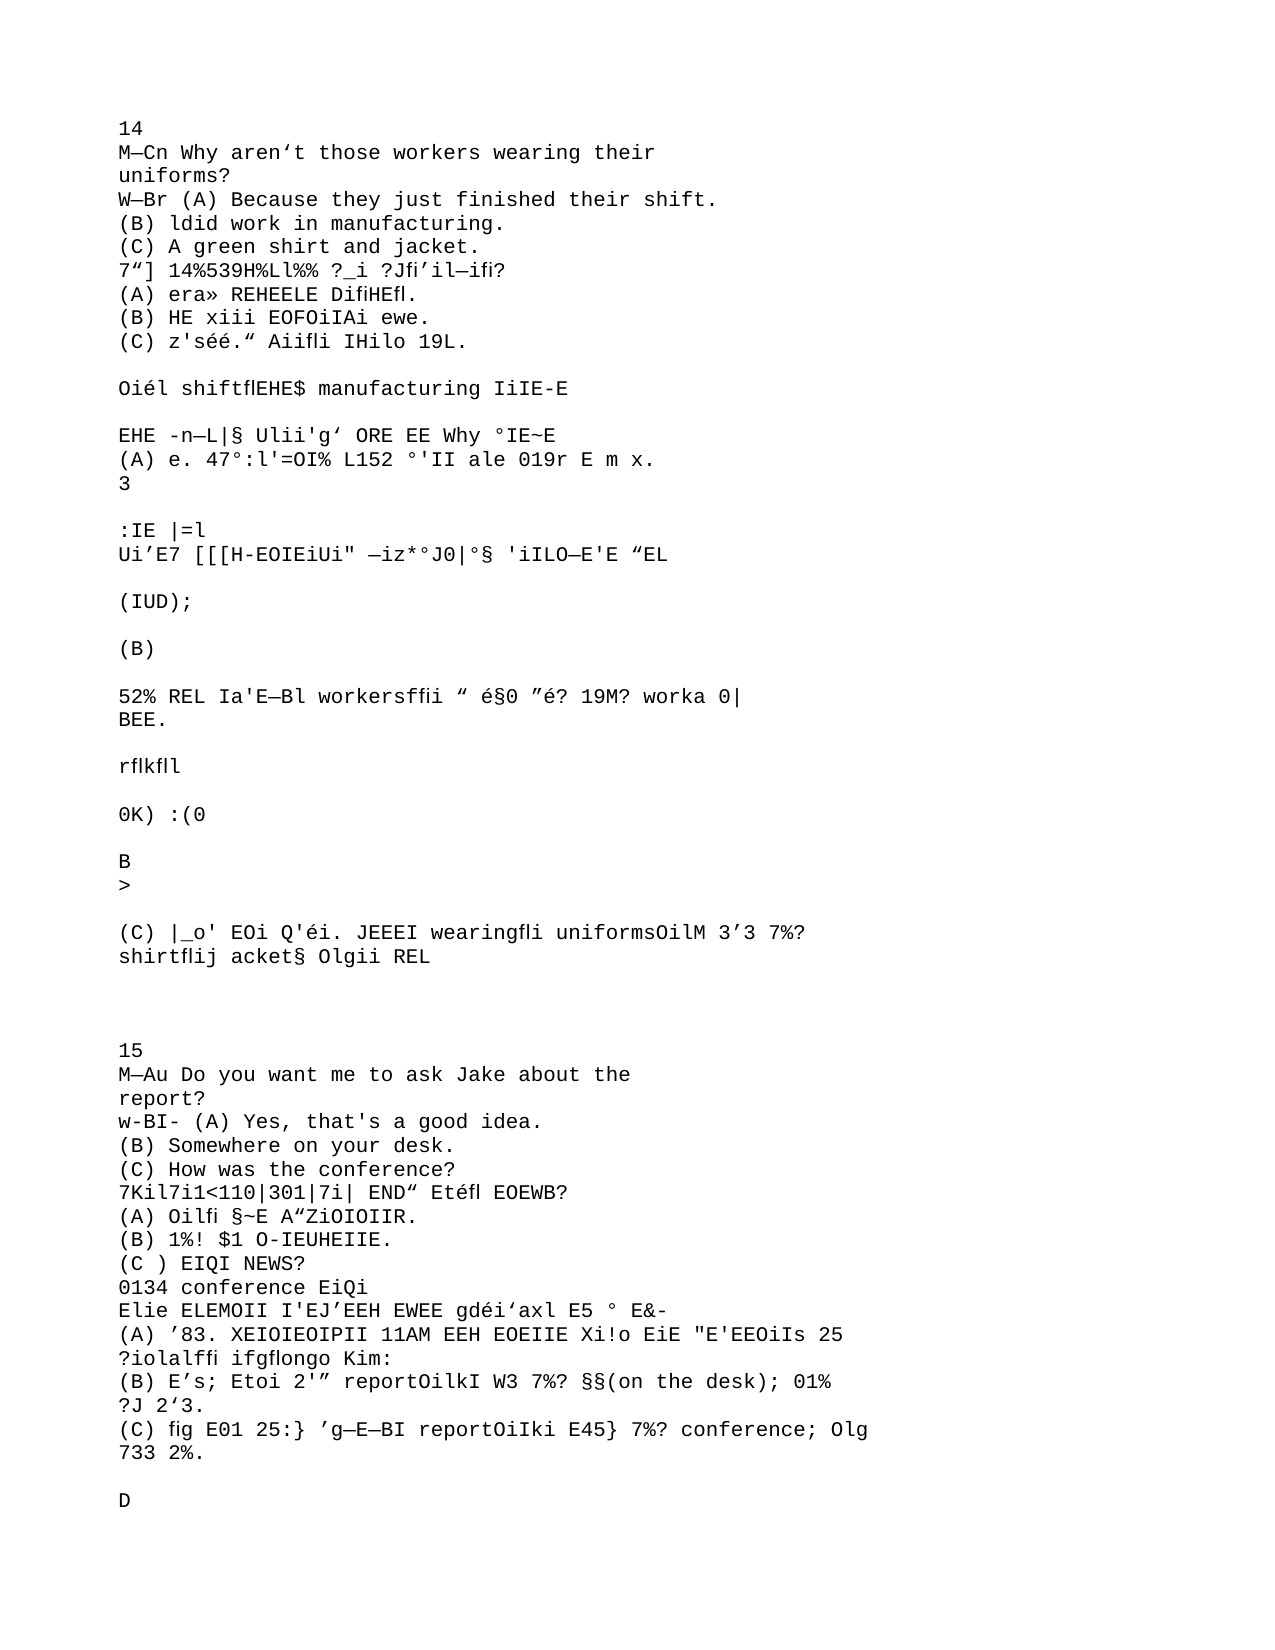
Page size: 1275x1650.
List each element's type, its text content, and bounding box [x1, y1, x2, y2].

text (B) 1%! $1 O-IEUHEIIE. [118, 1229, 1157, 1253]
text B [118, 851, 1157, 875]
text (IUD); [118, 591, 1157, 615]
text :IE |=l [118, 520, 1157, 544]
text Ui’E7 [[[H-EOIEiUi" —iz*°J0|°§ 'iILO—E'E “EL [118, 544, 1157, 567]
text Oiél shiftﬂEHE$ manufacturing IiIE-E [118, 378, 1157, 402]
text (C) How was the conference? [118, 1158, 1157, 1182]
text (C) |_o' EOi Q'éi. JEEEI wearingﬂi uniformsOilM 3’3 7%? [118, 922, 1157, 946]
text 733 2%. [118, 1442, 1157, 1466]
text EHE -n—L|§ Ulii'g‘ ORE EE Why °IE~E [118, 426, 1157, 449]
text (B) ldid work in manufacturing. [118, 213, 1157, 236]
text M—Cn Why aren‘t those workers wearing their [118, 142, 1157, 165]
text (C ) EIQI NEWS? [118, 1253, 1157, 1277]
text (B) E’s; Etoi 2'” reportOilkI W3 7%? §§(on the desk); 01% [118, 1371, 1157, 1395]
text (B) HE xiii EOFOiIAi ewe. [118, 307, 1157, 331]
text 52% REL Ia'E—Bl workersfﬁi “ é§0 ”é? 19M? worka 0| [118, 686, 1157, 709]
text w-BI- (A) Yes, that's a good idea. [118, 1111, 1157, 1135]
text (B) [118, 638, 1157, 662]
text 7Kil7i1<110|301|7i| END“ Etéﬂ EOEWB? [118, 1182, 1157, 1206]
text (C) ﬁg E01 25:} ’g—E—BI reportOiIki E45} 7%? conference; Olg [118, 1419, 1157, 1442]
text (A) era» REHEELE DiﬁHEﬂ. [118, 284, 1157, 307]
text report? [118, 1088, 1157, 1111]
text 3 [118, 473, 1157, 496]
text 0134 conference EiQi [118, 1277, 1157, 1300]
text Elie ELEMOII I'EJ’EEH EWEE gdéi‘axl E5 ° E&- [118, 1300, 1157, 1324]
text ?J 2‘3. [118, 1395, 1157, 1419]
text W—Br (A) Because they just finished their shift. [118, 189, 1157, 213]
text shirtﬂij acket§ Olgii REL [118, 946, 1157, 969]
text D [118, 1489, 1157, 1513]
text BEE. [118, 709, 1157, 733]
text 0K) :(0 [118, 804, 1157, 827]
text 7“] 14%539H%Ll%% ?_i ?Jﬁ’il—iﬁ? [118, 260, 1157, 284]
text M—Au Do you want me to ask Jake about the [118, 1064, 1157, 1088]
text (C) A green shirt and jacket. [118, 236, 1157, 260]
text uniforms? [118, 165, 1157, 189]
text (B) Somewhere on your desk. [118, 1135, 1157, 1158]
text 15 [118, 1040, 1157, 1064]
text (A) ’83. XEIOIEOIPII 11AM EEH EOEIIE Xi!o EiE "E'EEOiIs 25 [118, 1324, 1157, 1348]
text ?iolalfﬁ ifgﬂongo Kim: [118, 1348, 1157, 1371]
text 14 [118, 118, 1157, 142]
text (C) z'séé.“ Aiiﬂi IHilo 19L. [118, 331, 1157, 354]
text (A) e. 47°:l'=OI% L152 °'II ale 019r E m x. [118, 449, 1157, 473]
text rﬂkﬂl [118, 757, 1157, 780]
text (A) Oilﬁ §~E A“ZiOIOIIR. [118, 1206, 1157, 1229]
text > [118, 875, 1157, 898]
